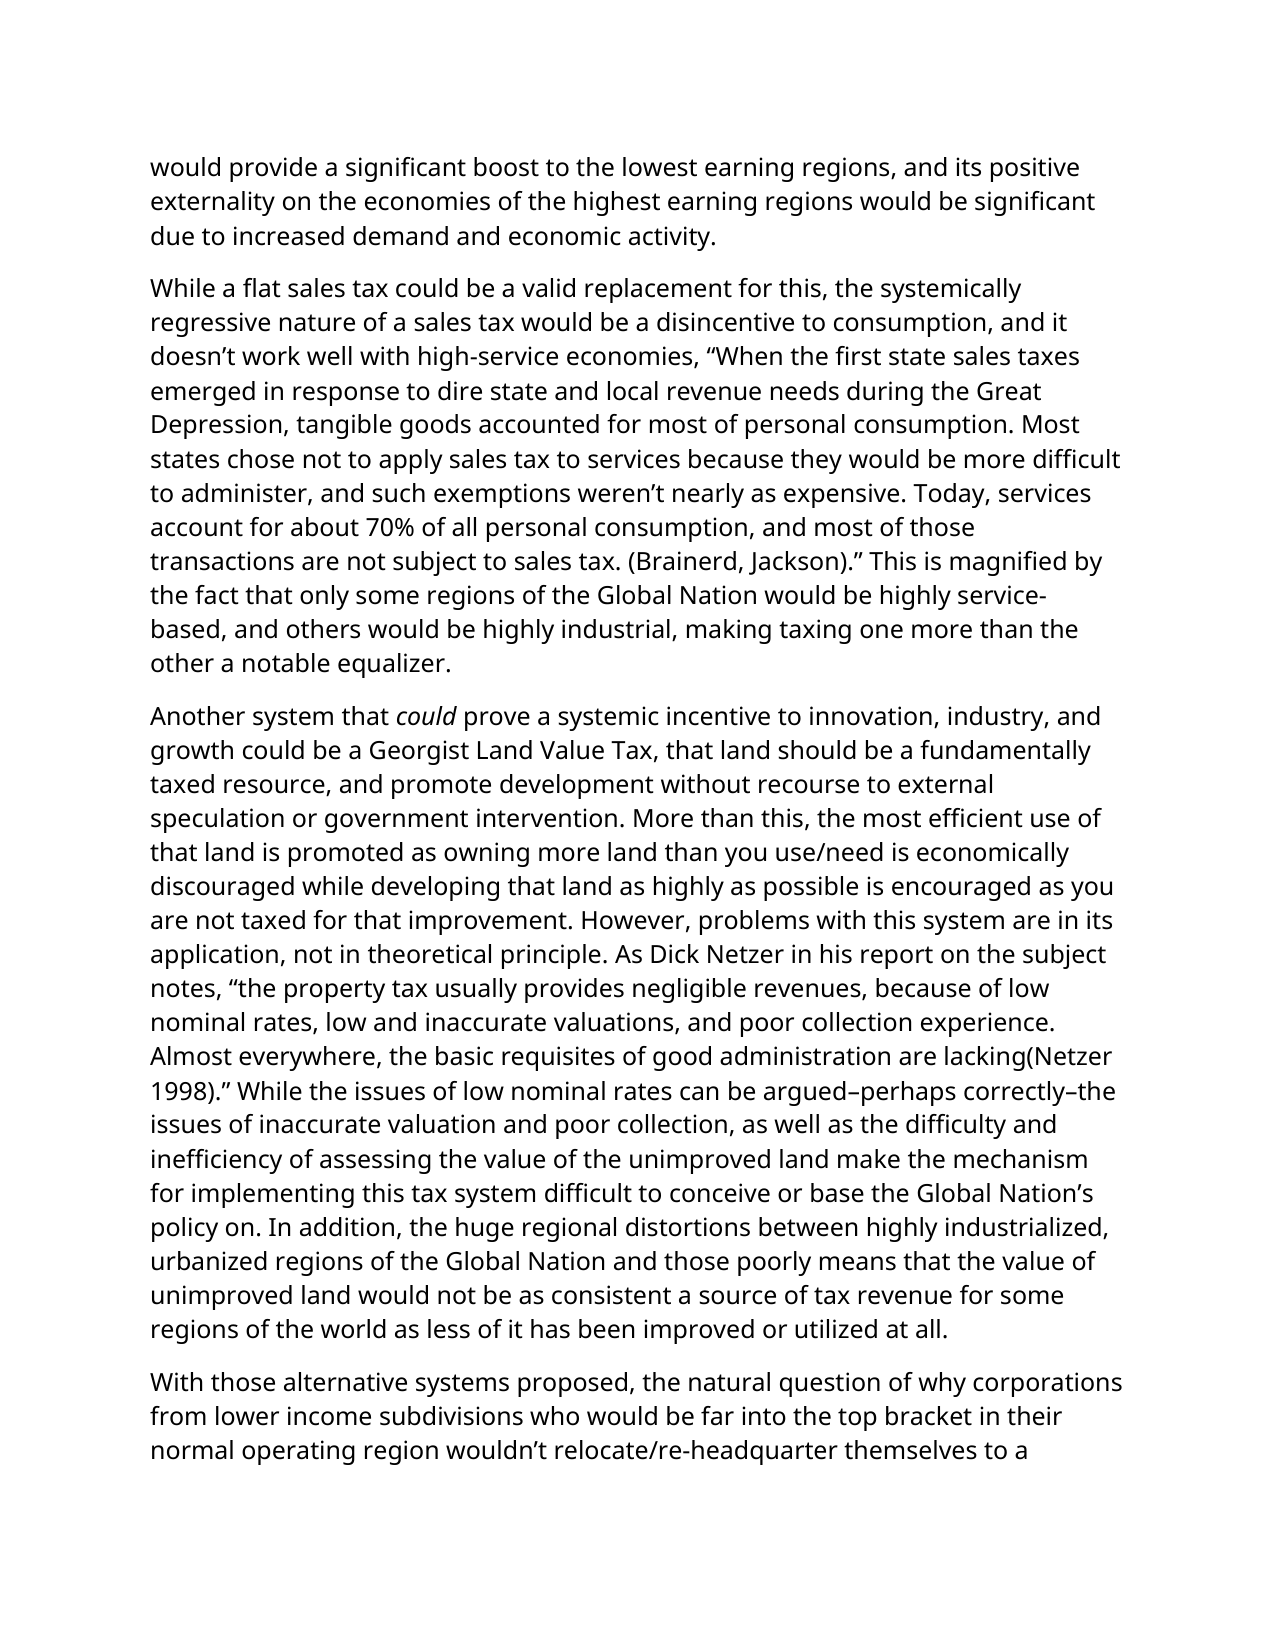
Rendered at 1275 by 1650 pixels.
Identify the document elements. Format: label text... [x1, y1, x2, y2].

text Another system that could prove a systemic incentive to innovation, industry, and growth could be a Georgist Land Value Tax, that land should be a fundamentally taxed resource, and promote development without recourse to external speculation or government intervention. More than this, the most efficient use of that land is promoted as owning more land than you use/need is economically discouraged while developing that land as highly as possible is encouraged as you are not taxed for that improvement. However, problems with this system are in its application, not in theoretical principle. As Dick Netzer in his report on the subject notes, “the property tax usually provides negligible revenues, because of low nominal rates, low and inaccurate valuations, and poor collection experience. Almost everywhere, the basic requisites of good administration are lacking(Netzer 1998).” While the issues of low nominal rates can be argued–perhaps correctly–the issues of inaccurate valuation and poor collection, as well as the difficulty and inefficiency of assessing the value of the unimproved land make the mechanism for implementing this tax system difficult to conceive or base the Global Nation’s policy on. In addition, the huge regional distortions between highly industrialized, urbanized regions of the Global Nation and those poorly means that the value of unimproved land would not be as consistent a source of tax revenue for some regions of the world as less of it has been improved or utilized at all. [150, 698, 1125, 1346]
